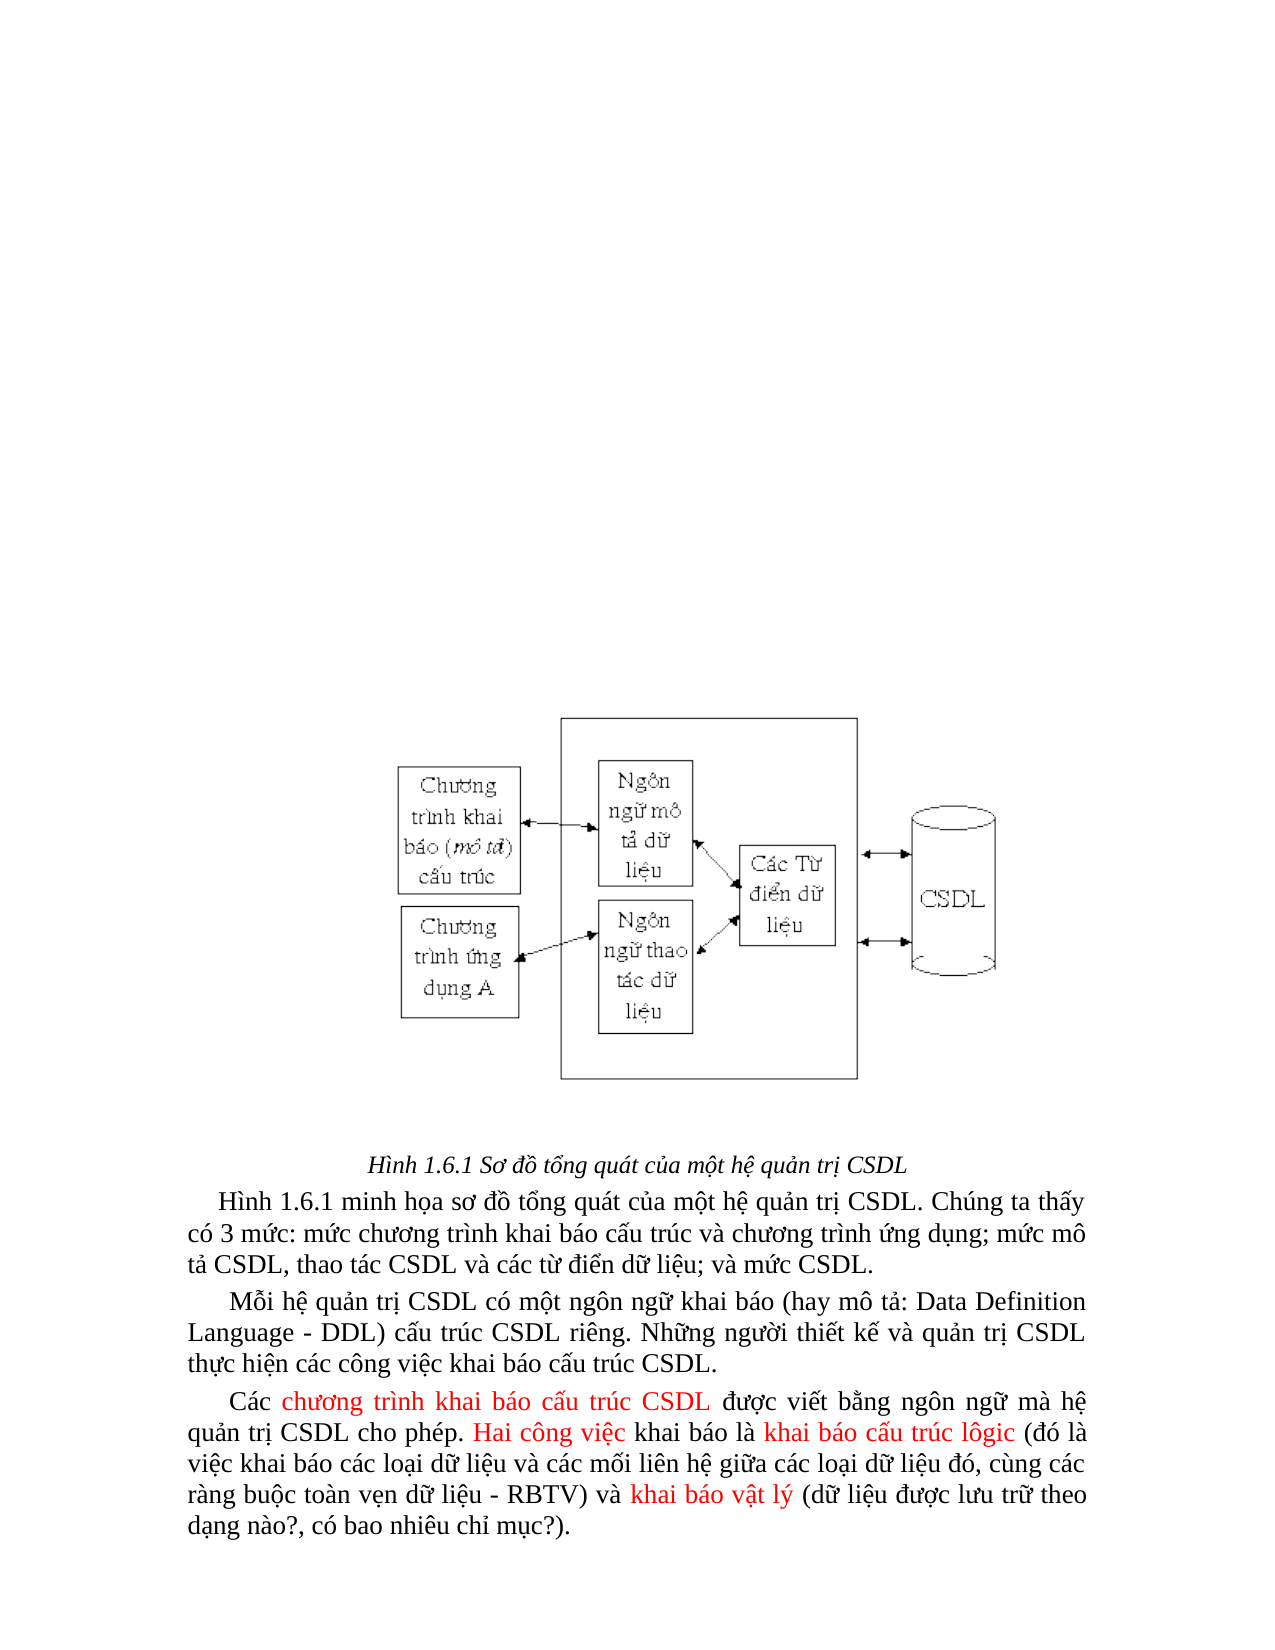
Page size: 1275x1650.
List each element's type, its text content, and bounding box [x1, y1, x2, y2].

picture [393, 711, 1004, 1091]
text Hình 1.6.1 minh họa sơ đồ tổng quát của một hệ quản trị CSDL. Chúng ta thấy có 3 mức: mức chương trình khai báo cấu trúc và chương trình ứng dụng; mức mô tả CSDL, thao tác CSDL và các từ điển dữ liệu; và mức CSDL. [187, 1186, 1087, 1279]
text Mỗi hệ quản trị CSDL có một ngôn ngữ khai báo (hay mô tả: Data Definition Language - DDL) cấu trúc CSDL riêng. Những người thiết kế và quản trị CSDL thực hiện các công việc khai báo cấu trúc CSDL. [187, 1285, 1087, 1379]
text Các chương trình khai báo cấu trúc CSDL được viết bằng ngôn ngữ mà hệ quản trị CSDL cho phép. Hai công việc khai báo là khai báo cấu trúc lôgic (đó là việc khai báo các loại dữ liệu và các mối liên hệ giữa các loại dữ liệu đó, cùng các ràng buộc toàn vẹn dữ liệu - RBTV) và khai báo vật lý (dữ liệu được lưu trữ theo dạng nào?, có bao nhiêu chỉ mục?). [187, 1385, 1087, 1541]
text Hình 1.6.1 Sơ đồ tổng quát của một hệ quản trị CSDL [187, 1151, 1087, 1179]
